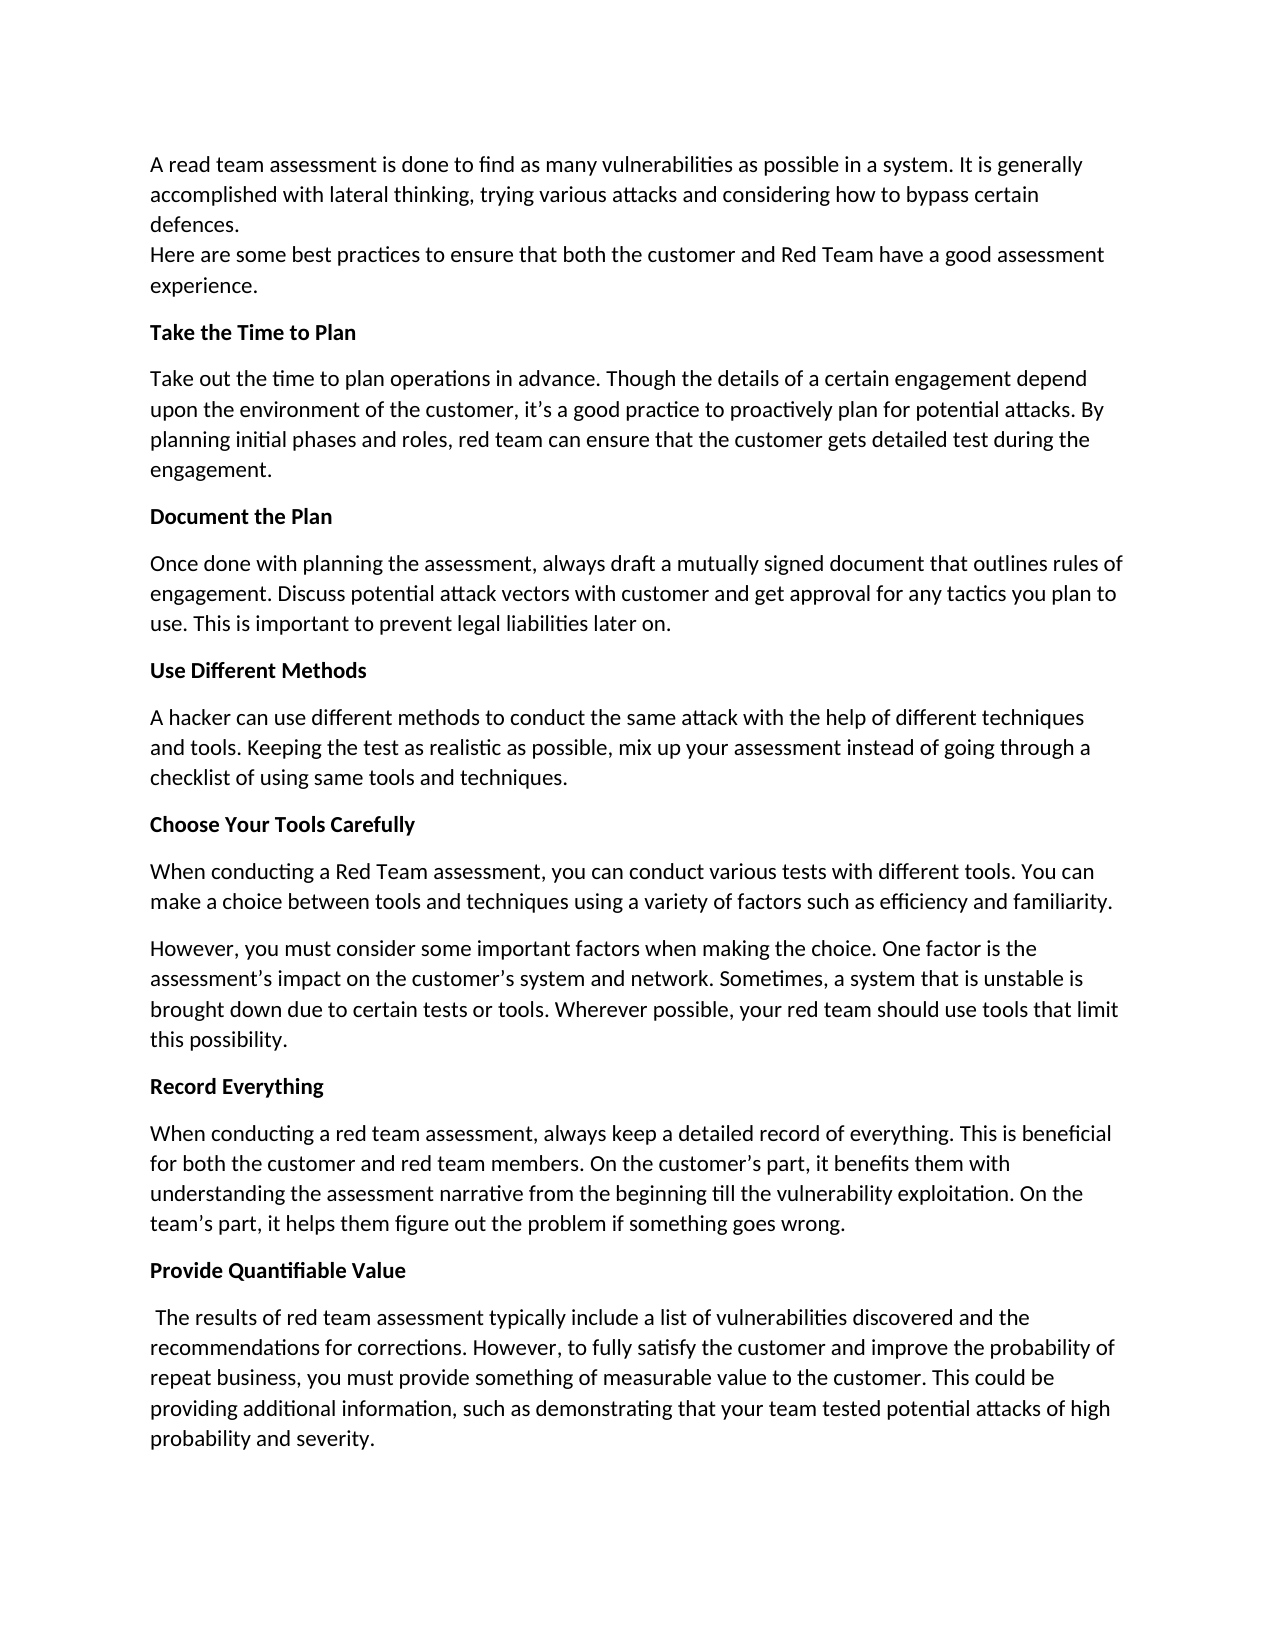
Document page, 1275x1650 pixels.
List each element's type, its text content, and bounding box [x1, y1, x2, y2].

text When conducting a red team assessment, always keep a detailed record of everything. This is beneficial for both the customer and red team members. On the customer’s part, it benefits them with understanding the assessment narrative from the beginning till the vulnerability exploitation. On the team’s part, it helps them figure out the problem if something goes wrong. [150, 1119, 1125, 1237]
text Provide Quantifiable Value [150, 1256, 1125, 1284]
text However, you must consider some important factors when making the choice. One factor is the assessment’s impact on the customer’s system and network. Sometimes, a system that is unstable is brought down due to certain tests or tools. Wherever possible, your red team should use tools that limit this possibility. [150, 934, 1125, 1053]
text Take the Time to Plan [150, 318, 1125, 346]
text Once done with planning the assessment, always draft a mutually signed document that outlines rules of engagement. Discuss potential attack vectors with customer and get approval for any tactics you plan to use. This is important to prevent legal liabilities later on. [150, 549, 1125, 637]
text Take out the time to plan operations in advance. Though the details of a certain engagement depend upon the environment of the customer, it’s a good practice to proactively plan for potential attacks. By planning initial phases and roles, red team can ensure that the customer gets detailed test during the engagement. [150, 364, 1125, 483]
text A hacker can use different methods to conduct the same attack with the help of different techniques and tools. Keeping the test as realistic as possible, mix up your assessment instead of going through a checklist of using same tools and techniques. [150, 703, 1125, 792]
text The results of red team assessment typically include a list of vulnerabilities discovered and the recommendations for corrections. However, to fully satisfy the customer and improve the probability of repeat business, you must provide something of measurable value to the customer. This could be providing additional information, such as demonstrating that your team tested potential attacks of high probability and severity. [150, 1303, 1125, 1452]
text Use Different Methods [150, 656, 1125, 684]
text Record Everything [150, 1072, 1125, 1100]
text Document the Plan [150, 502, 1125, 530]
text A read team assessment is done to find as many vulnerabilities as possible in a system. It is generally accomplished with lateral thinking, trying various attacks and considering how to bypass certain defences. Here are some best practices to ensure that both the customer and Red Team have a good assessment experience. [150, 150, 1125, 299]
text When conducting a Red Team assessment, you can conduct various tests with different tools. You can make a choice between tools and techniques using a variety of factors such as efficiency and familiarity. [150, 857, 1125, 916]
text Choose Your Tools Carefully [150, 810, 1125, 838]
